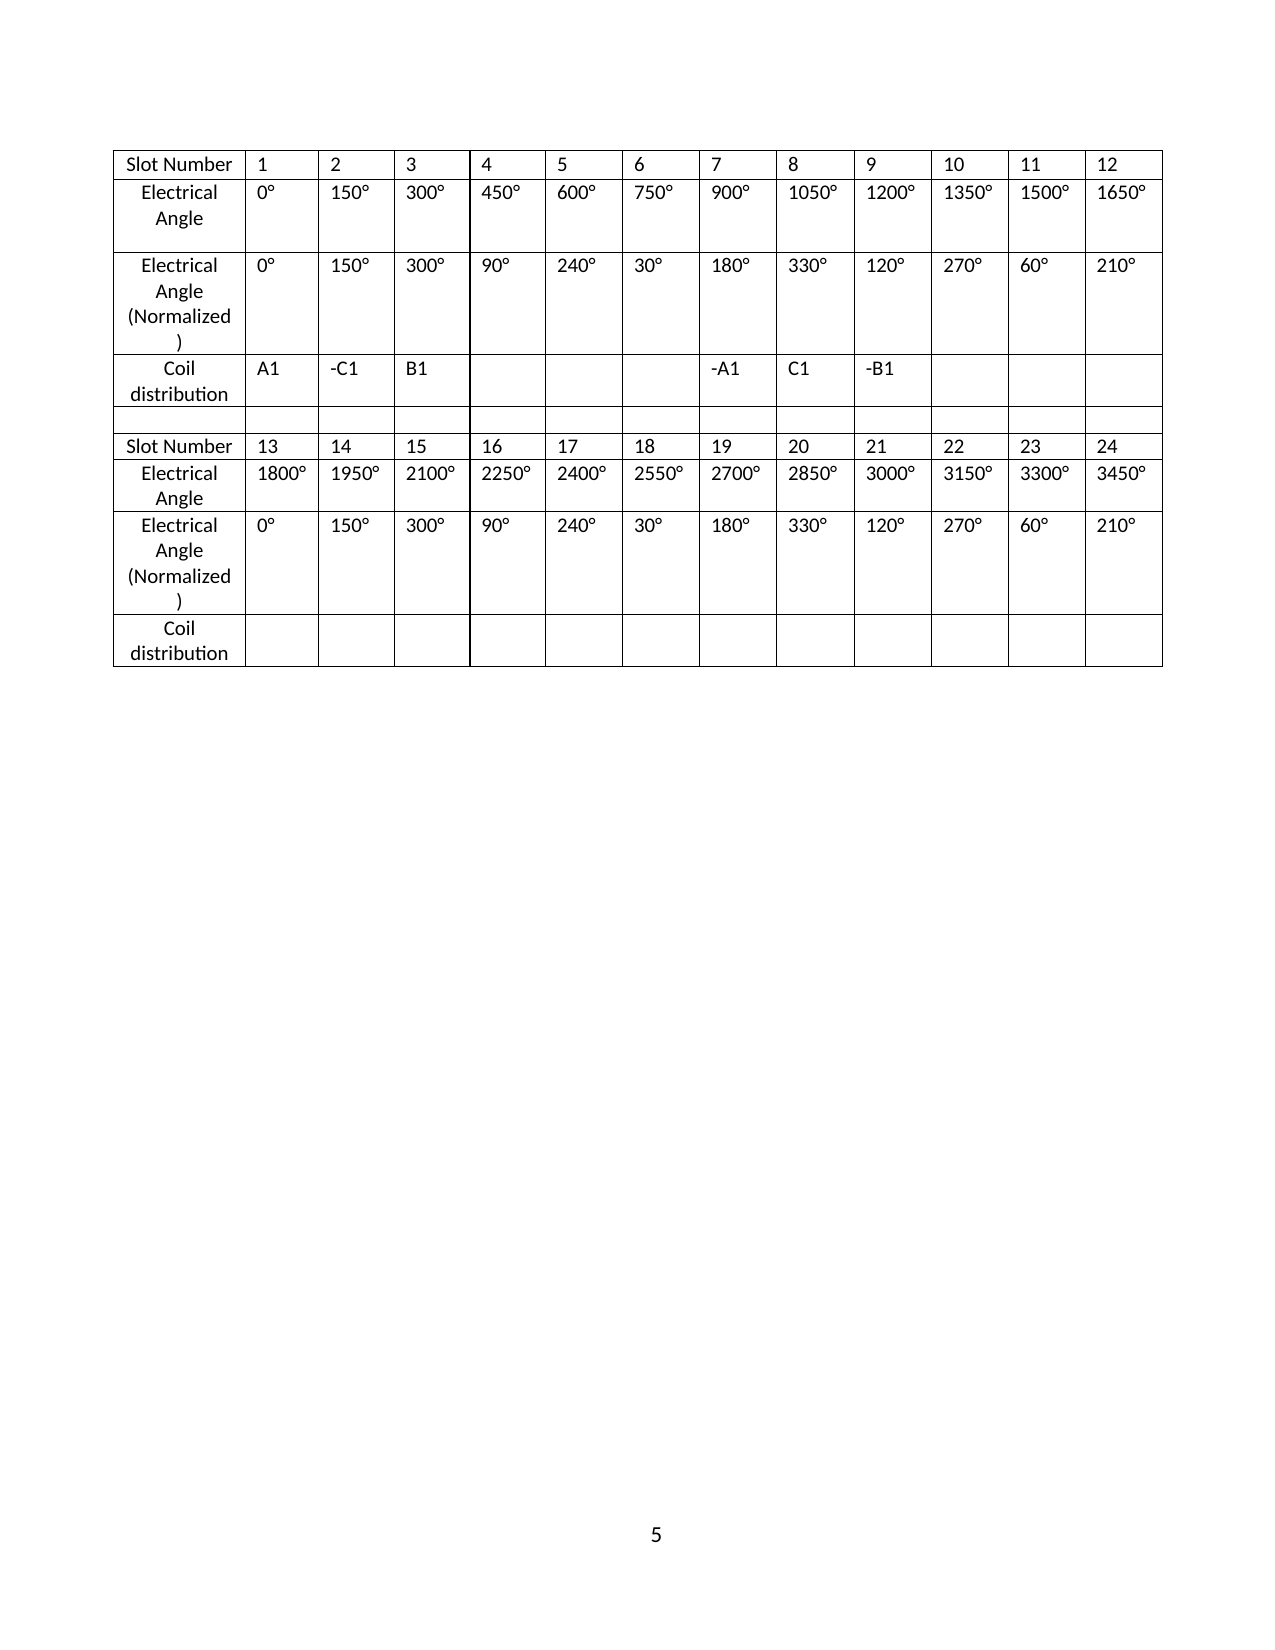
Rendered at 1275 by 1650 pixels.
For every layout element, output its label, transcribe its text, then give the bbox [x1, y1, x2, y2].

table_cell 1200° [855, 180, 931, 252]
table_cell [395, 615, 469, 666]
table_cell 900° [700, 180, 776, 252]
table_cell 600° [546, 180, 622, 252]
table_cell 90° [471, 253, 545, 354]
table_cell 330° [777, 512, 854, 614]
table_cell [114, 407, 245, 433]
table_cell [546, 407, 622, 433]
table_cell 15 [395, 434, 469, 459]
table_cell -B1 [855, 355, 931, 406]
table_header 3 [395, 151, 469, 178]
table_cell [1009, 355, 1085, 406]
table_cell 120° [855, 512, 931, 614]
table_cell 3450° [1086, 460, 1162, 511]
table_cell [471, 355, 545, 406]
table_cell 150° [319, 512, 394, 614]
table_cell 23 [1009, 434, 1085, 459]
table_cell [1009, 407, 1085, 433]
table_cell 2700° [700, 460, 776, 511]
table_cell 13 [246, 434, 318, 459]
table_cell [855, 407, 931, 433]
table_cell 22 [932, 434, 1008, 459]
table_cell 1650° [1086, 180, 1162, 252]
table_cell Slot Number [114, 434, 245, 459]
table_cell Electrical Angle [114, 180, 245, 252]
table_cell 1350° [932, 180, 1008, 252]
table_header 8 [777, 151, 854, 178]
table_cell 2850° [777, 460, 854, 511]
table_cell 0° [246, 512, 318, 614]
table_cell Coil distribution [114, 355, 245, 406]
table_cell [932, 407, 1008, 433]
table_cell [623, 407, 699, 433]
table_cell [1086, 407, 1162, 433]
table_header 6 [623, 151, 699, 178]
table_cell 2400° [546, 460, 622, 511]
table_cell 1800° [246, 460, 318, 511]
table_cell 300° [395, 180, 469, 252]
table_cell [471, 615, 545, 666]
table_header 9 [855, 151, 931, 178]
table_cell -A1 [700, 355, 776, 406]
table_cell 60° [1009, 253, 1085, 354]
table_cell 3150° [932, 460, 1008, 511]
table_cell 120° [855, 253, 931, 354]
table_cell [1086, 355, 1162, 406]
table_cell [395, 407, 469, 433]
table_cell 750° [623, 180, 699, 252]
table_cell [932, 355, 1008, 406]
table_cell Coil distribution [114, 615, 245, 666]
table_cell 90° [471, 512, 545, 614]
table_cell 14 [319, 434, 394, 459]
table_cell 2100° [395, 460, 469, 511]
table_cell 270° [932, 253, 1008, 354]
table_cell Electrical Angle (Normalized) [114, 253, 245, 354]
table_cell 330° [777, 253, 854, 354]
table_cell 0° [246, 180, 318, 252]
table_cell [471, 407, 545, 433]
table_cell 17 [546, 434, 622, 459]
table_cell [246, 407, 318, 433]
table_cell [546, 355, 622, 406]
table_cell Electrical Angle (Normalized) [114, 512, 245, 614]
table_cell C1 [777, 355, 854, 406]
table_cell 240° [546, 253, 622, 354]
table_cell [546, 615, 622, 666]
table_cell 3000° [855, 460, 931, 511]
table_cell [246, 615, 318, 666]
table_cell 150° [319, 253, 394, 354]
table_cell 30° [623, 512, 699, 614]
table_header 10 [932, 151, 1008, 178]
table_cell [319, 407, 394, 433]
table_cell B1 [395, 355, 469, 406]
table_cell -C1 [319, 355, 394, 406]
table_cell 450° [471, 180, 545, 252]
table_cell 1950° [319, 460, 394, 511]
table_cell 180° [700, 253, 776, 354]
table_header 1 [246, 151, 318, 178]
table_cell [623, 615, 699, 666]
table_cell 240° [546, 512, 622, 614]
table_cell 24 [1086, 434, 1162, 459]
table_cell 20 [777, 434, 854, 459]
table_cell 60° [1009, 512, 1085, 614]
table_cell [932, 615, 1008, 666]
table_cell 210° [1086, 253, 1162, 354]
table_cell 1500° [1009, 180, 1085, 252]
table_cell [623, 355, 699, 406]
table_cell 1050° [777, 180, 854, 252]
table_cell [700, 407, 776, 433]
table_cell [700, 615, 776, 666]
table_cell [855, 615, 931, 666]
table_header Slot Number [114, 151, 245, 178]
table_cell 18 [623, 434, 699, 459]
table_cell 150° [319, 180, 394, 252]
table_cell 180° [700, 512, 776, 614]
table_cell 2550° [623, 460, 699, 511]
table_cell [1086, 615, 1162, 666]
table_header 5 [546, 151, 622, 178]
table_cell 21 [855, 434, 931, 459]
table_cell [777, 407, 854, 433]
table_cell 16 [471, 434, 545, 459]
table_cell 300° [395, 512, 469, 614]
table_header 2 [319, 151, 394, 178]
table_header 4 [471, 151, 545, 178]
table_header 12 [1086, 151, 1162, 178]
table_cell A1 [246, 355, 318, 406]
table_header 7 [700, 151, 776, 178]
table_cell 210° [1086, 512, 1162, 614]
table_cell Electrical Angle [114, 460, 245, 511]
table_cell 19 [700, 434, 776, 459]
table_header 11 [1009, 151, 1085, 178]
table_cell 270° [932, 512, 1008, 614]
table_cell [319, 615, 394, 666]
table_cell 0° [246, 253, 318, 354]
table_cell 300° [395, 253, 469, 354]
table_cell [1009, 615, 1085, 666]
table_cell 30° [623, 253, 699, 354]
table_cell 2250° [471, 460, 545, 511]
table_cell [777, 615, 854, 666]
table_cell 3300° [1009, 460, 1085, 511]
